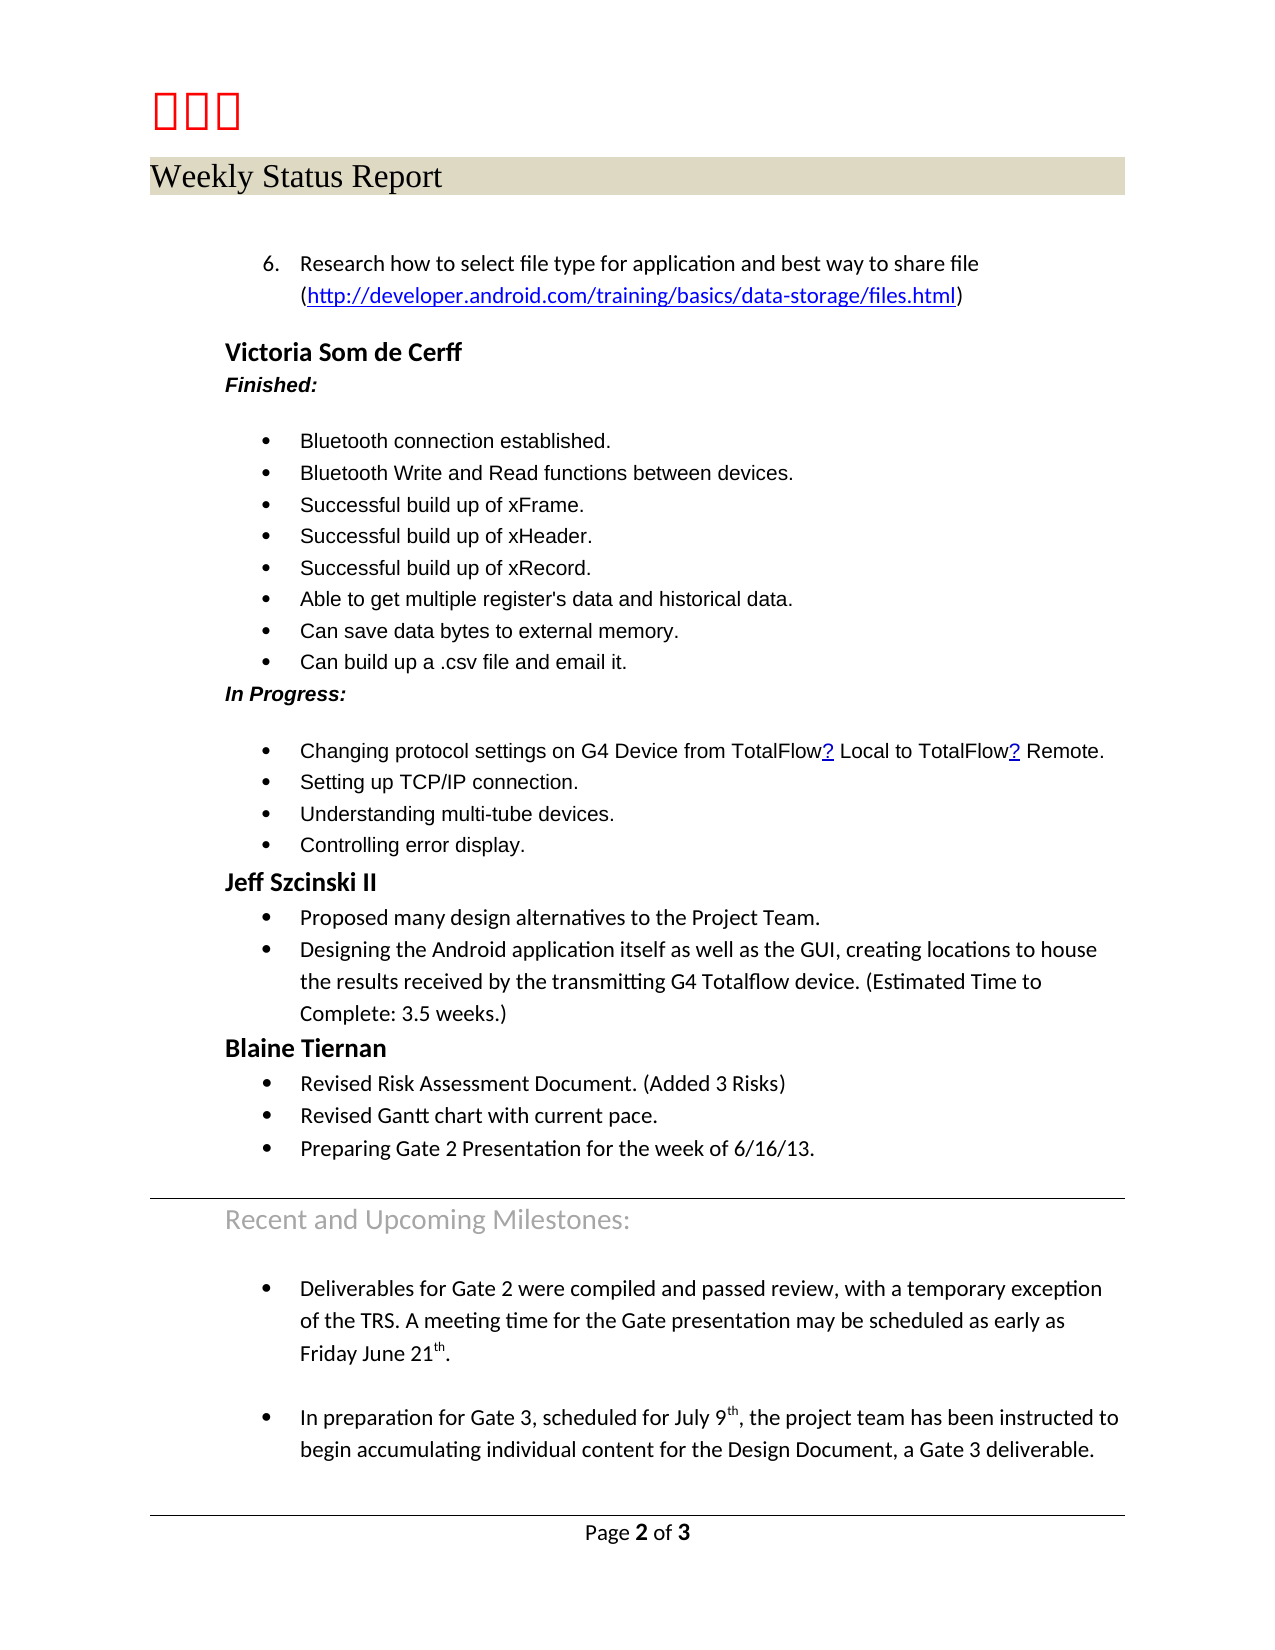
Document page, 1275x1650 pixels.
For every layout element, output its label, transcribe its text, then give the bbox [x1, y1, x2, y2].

list Preparing Gate 2 Presentation for the week of 6/16/13. [263, 1134, 1125, 1162]
list Can save data bytes to external memory. [262, 619, 1125, 643]
list Successful build up of xFrame. [262, 492, 1125, 516]
list Setting up TCP/IP connection. [262, 770, 1125, 794]
list Designing the Android application itself as well as the GUI, creating locations to house the results received by the transmitting G4 Totalflow device. (Estimated Time to Complete: 3.5 weeks.) [262, 935, 1125, 1027]
list Bluetooth connection established. [262, 429, 1125, 453]
list Revised Risk Assessment Document. (Added 3 Risks) [263, 1069, 1125, 1097]
list Research how to select file type for application and best way to share file (http://developer.android.com/training/basics/data-storage/files.html) [262, 249, 1125, 310]
list Successful build up of xRecord. [262, 556, 1125, 579]
text Blaine Tiernan [225, 1031, 1125, 1064]
list Revised Gantt chart with current pace. [263, 1101, 1125, 1129]
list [262, 1403, 1125, 1463]
list Controlling error display. [262, 833, 1125, 857]
text In Progress: [225, 682, 1125, 706]
text Recent and Upcoming Milestones: [150, 1199, 1125, 1237]
list Understanding multi-tube devices. [262, 802, 1125, 826]
list Deliverables for Gate 2 were compiled and passed review, with a temporary exception of the TRS. A meeting time for the Gate presentation may be scheduled as early as Friday June 21th. [262, 1274, 1125, 1367]
text Jeff Szcinski II [225, 865, 1125, 898]
list Able to get multiple register's data and historical data. [262, 587, 1125, 611]
list Proposed many design alternatives to the Project Team. [262, 903, 1125, 931]
list Bluetooth Write and Read functions between devices. [262, 461, 1125, 485]
list Successful build up of xHeader. [262, 524, 1125, 548]
list Changing protocol settings on G4 Device from TotalFlow? Local to TotalFlow? Remote. [262, 738, 1125, 762]
list Can build up a .csv file and email it. [262, 650, 1125, 674]
text Victoria Som de Cerff [150, 335, 1125, 368]
text Finished: [150, 373, 1125, 397]
